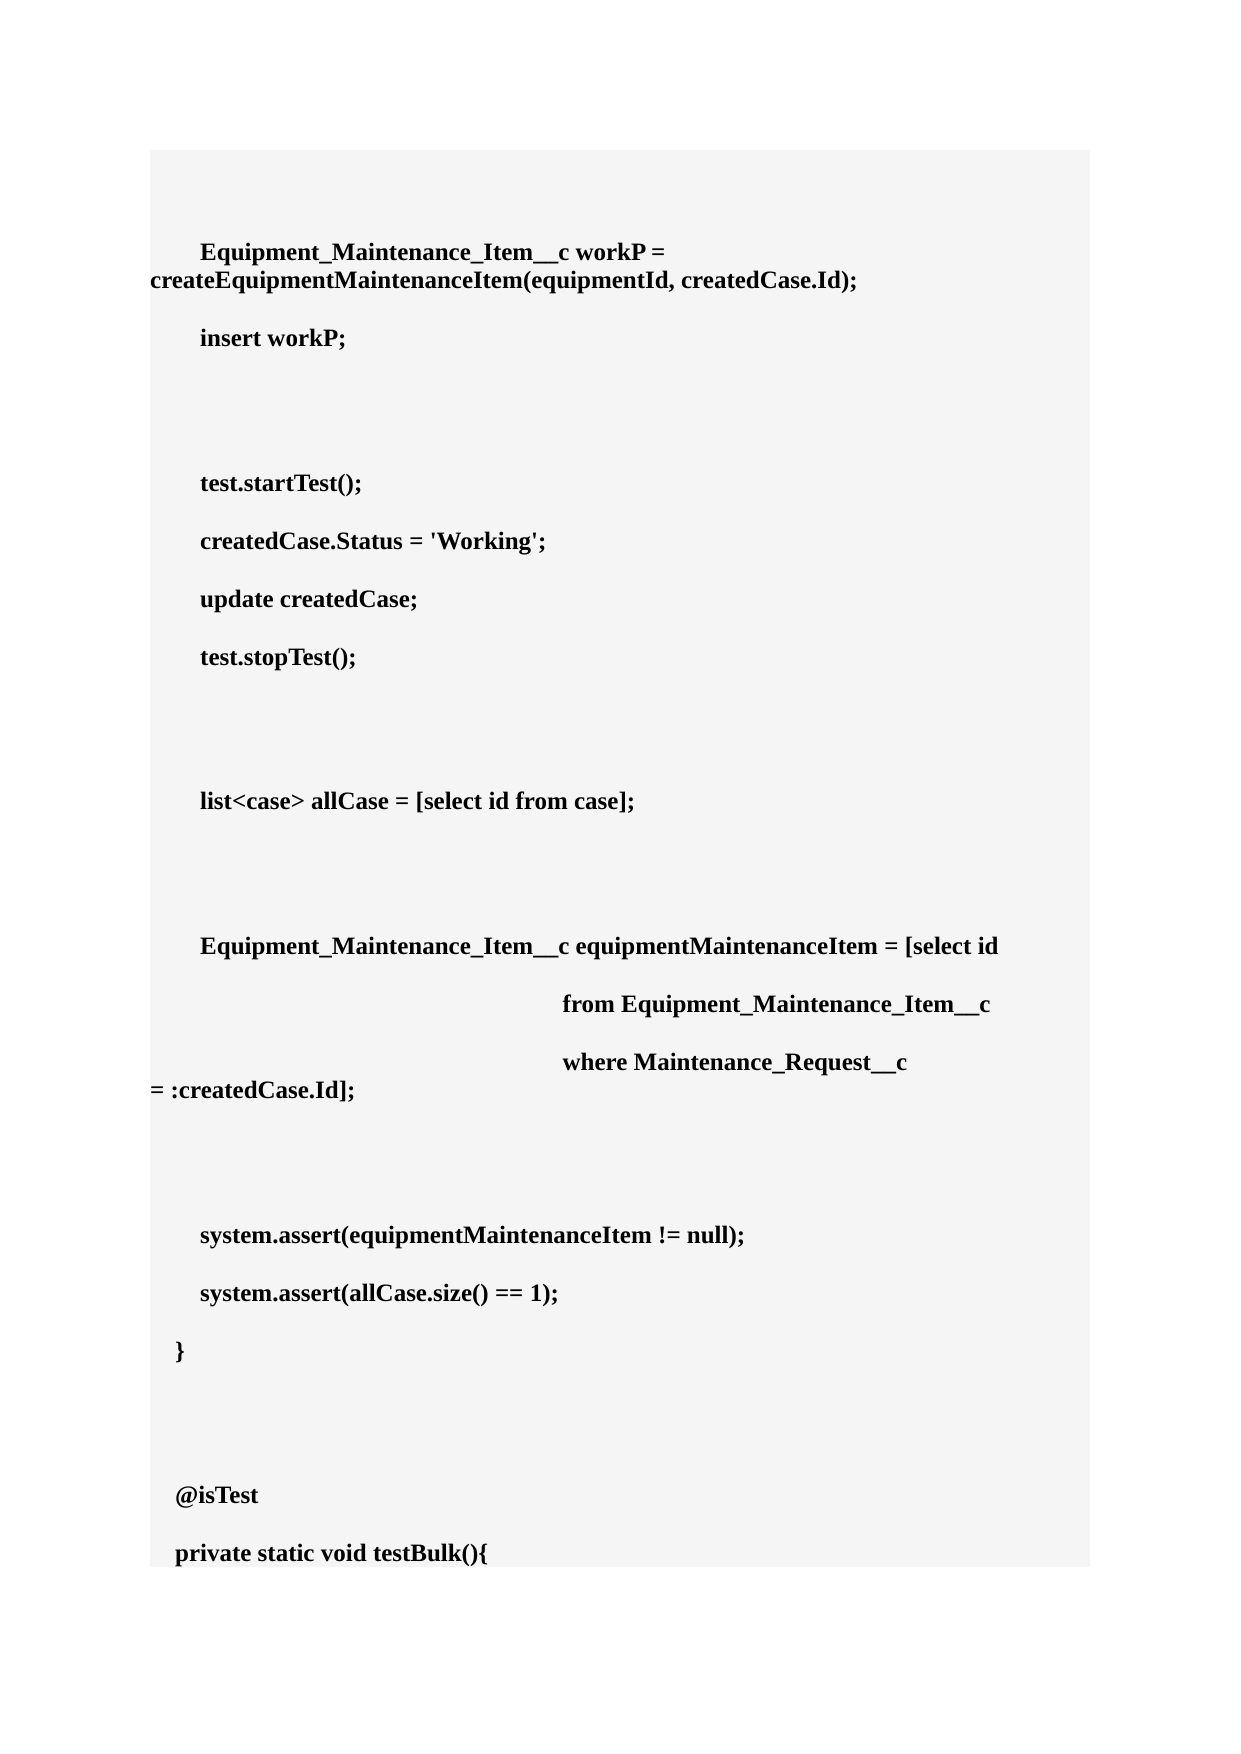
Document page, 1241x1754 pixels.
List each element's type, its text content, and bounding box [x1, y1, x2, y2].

subtitle Equipment_Maintenance_Item__c workP = createEquipmentMaintenanceItem(equipmentId, createdCase.Id); [150, 237, 1090, 294]
subtitle system.assert(equipmentMaintenanceItem != null); [150, 1220, 1090, 1249]
subtitle where Maintenance_Request__c = :createdCase.Id]; [150, 1047, 1090, 1104]
subtitle private static void testBulk(){ [150, 1538, 1090, 1567]
subtitle Equipment_Maintenance_Item__c equipmentMaintenanceItem = [select id [150, 931, 1090, 959]
subtitle } [150, 1336, 1090, 1364]
subtitle list<case> allCase = [select id from case]; [150, 786, 1090, 815]
subtitle update createdCase; [150, 584, 1090, 612]
subtitle insert workP; [150, 323, 1090, 352]
subtitle test.startTest(); [150, 468, 1090, 497]
subtitle createdCase.Status = 'Working'; [150, 526, 1090, 554]
subtitle test.stopTest(); [150, 642, 1090, 670]
subtitle system.assert(allCase.size() == 1); [150, 1278, 1090, 1307]
subtitle @isTest [150, 1480, 1090, 1509]
subtitle from Equipment_Maintenance_Item__c [150, 989, 1090, 1017]
